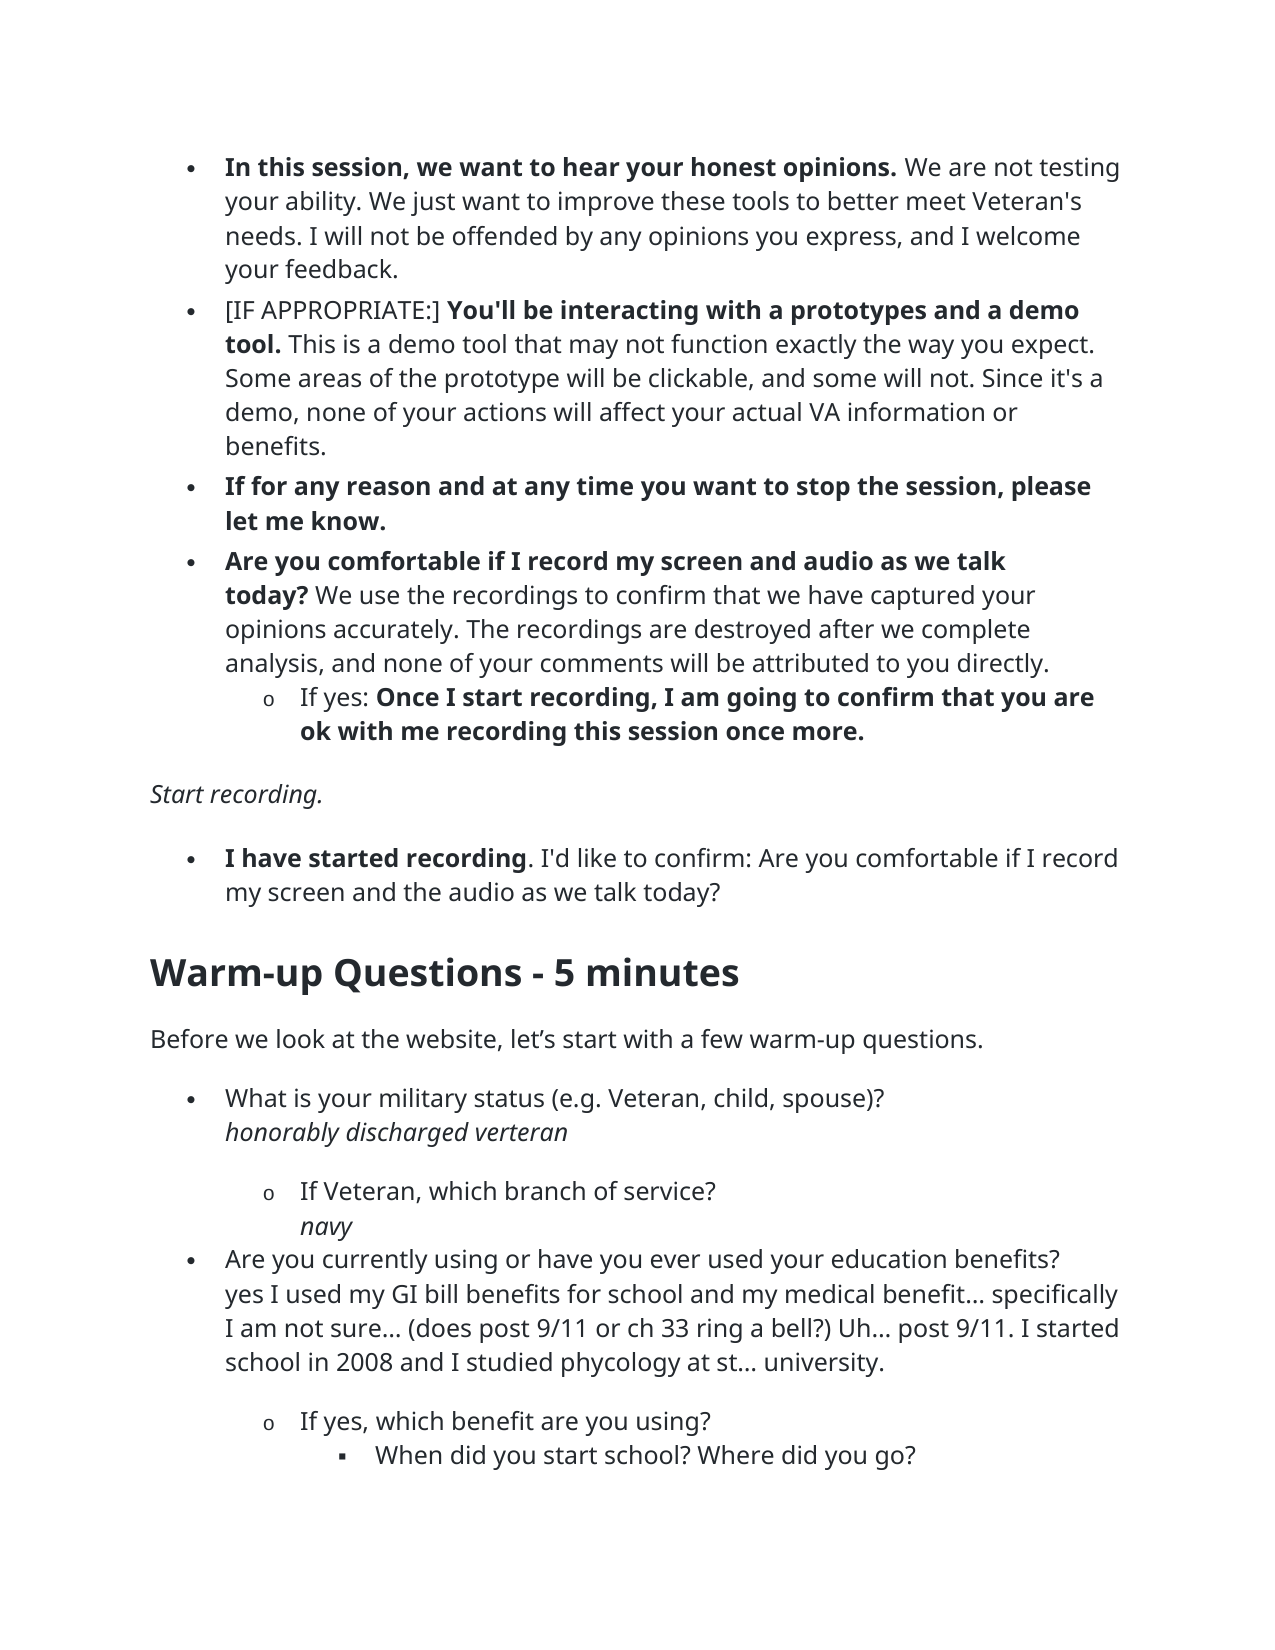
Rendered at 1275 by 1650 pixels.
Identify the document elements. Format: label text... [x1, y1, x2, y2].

text Start recording. [150, 777, 1125, 811]
list In this session, we want to hear your honest opinions. We are not testing your ability. We just want to improve these tools to better meet Veteran's needs. I will not be offended by any opinions you express, and I welcome your feedback. [187, 150, 1125, 286]
list If for any reason and at any time you want to stop the session, please let me know. [187, 469, 1125, 537]
text Warm-up Questions - 5 minutes [150, 946, 1125, 997]
list What is your military status (e.g. Veteran, child, spouse)? honorably discharged verteran [187, 1081, 1125, 1149]
list Are you currently using or have you ever used your education benefits? yes I used my GI bill benefits for school and my medical benefit… specifically I am not sure… (does post 9/11 or ch 33 ring a bell?) Uh… post 9/11. I started school in 2008 and I studied phycology at st… university. [187, 1242, 1125, 1378]
text Before we look at the website, let’s start with a few warm-up questions. [150, 1022, 1125, 1056]
list If Veteran, which branch of service? navy [262, 1174, 1125, 1242]
list [IF APPROPRIATE:] You'll be interacting with a prototypes and a demo tool. This is a demo tool that may not function exactly the way you expect. Some areas of the prototype will be clickable, and some will not. Since it's a demo, none of your actions will affect your actual VA information or benefits. [187, 292, 1125, 463]
list If yes, which benefit are you using? [262, 1403, 1125, 1437]
list When did you start school? Where did you go? [337, 1437, 1125, 1472]
list If yes: Once I start recording, I am going to confirm that you are ok with me recording this session once more. [262, 680, 1125, 748]
list I have started recording. I'd like to confirm: Are you comfortable if I record my screen and the audio as we talk today? [187, 840, 1125, 908]
list Are you comfortable if I record my screen and audio as we talk today? We use the recordings to confirm that we have captured your opinions accurately. The recordings are destroyed after we complete analysis, and none of your comments will be attributed to you directly. [187, 543, 1125, 680]
